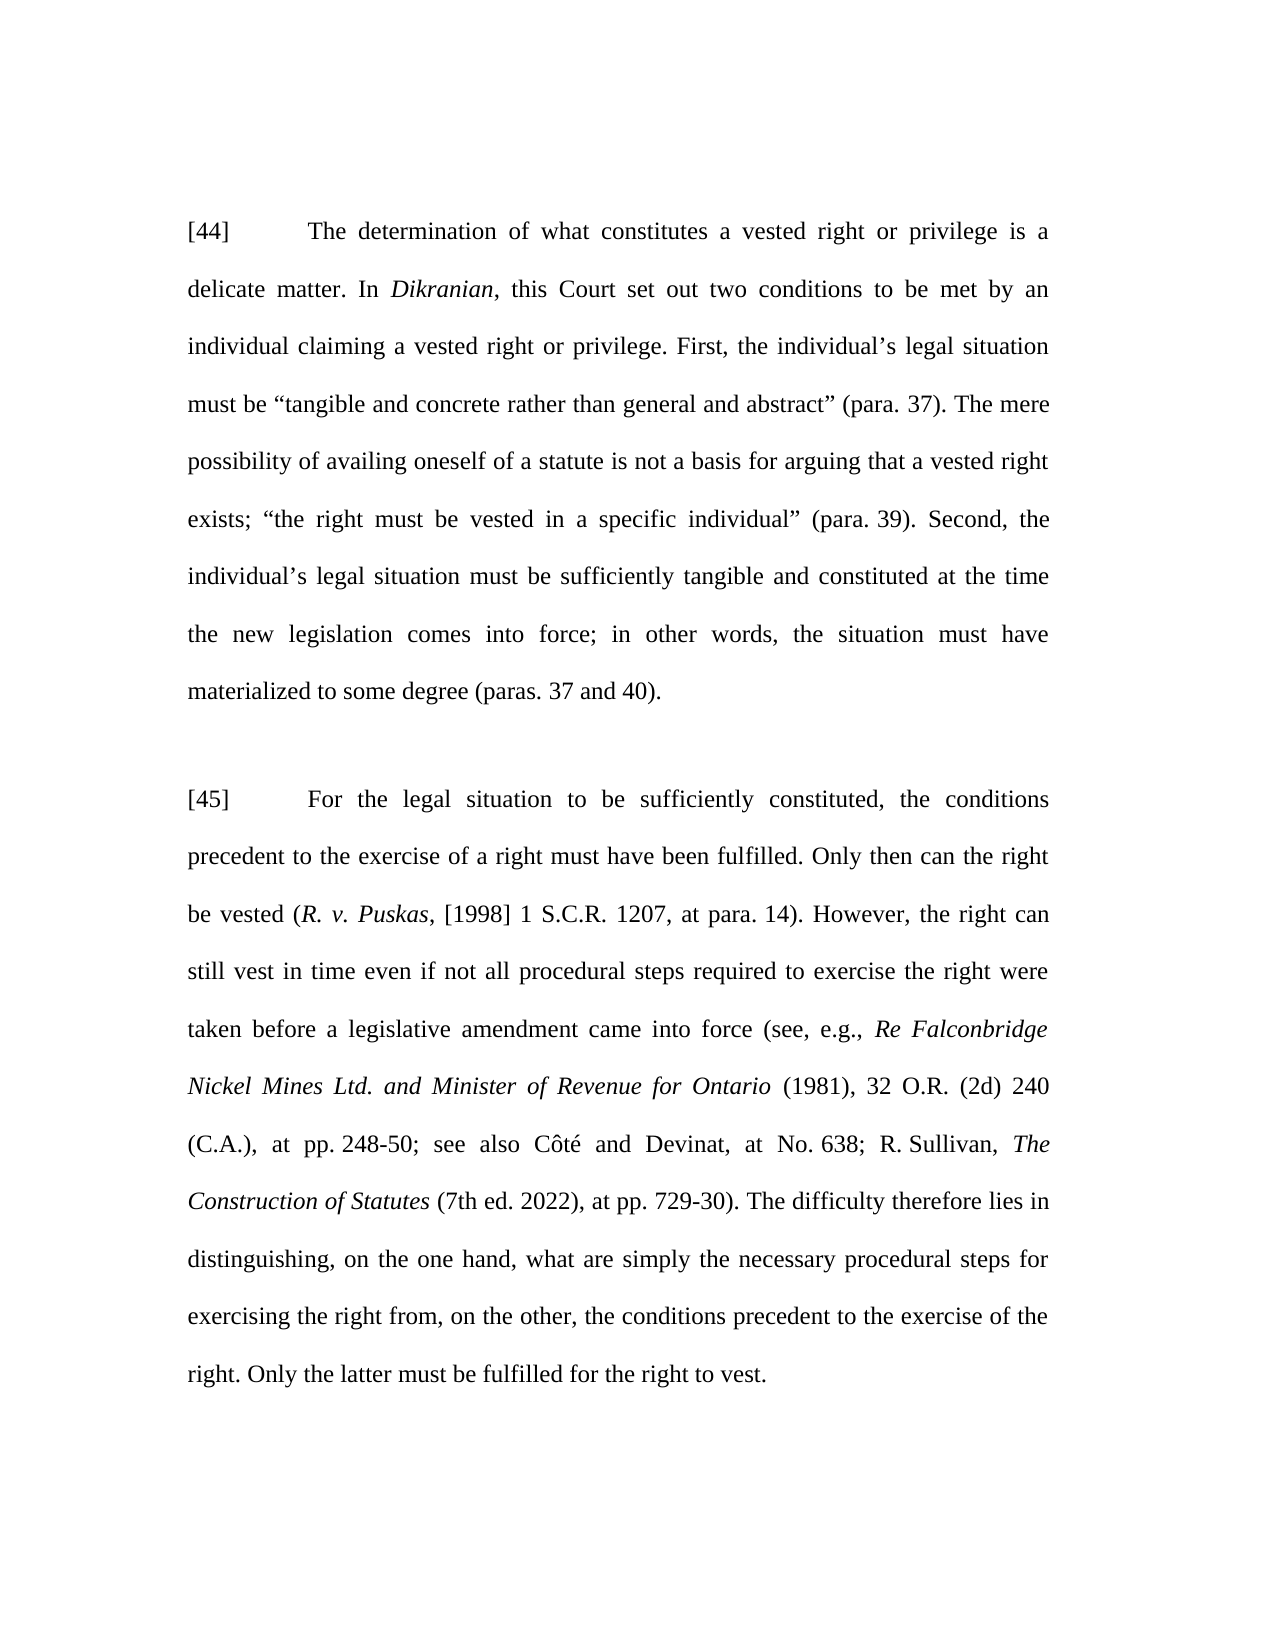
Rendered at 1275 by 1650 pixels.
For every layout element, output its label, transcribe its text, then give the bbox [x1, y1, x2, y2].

text The determination of what constitutes a vested right or privilege is a delicate matter. In Dikranian, this Court set out two conditions to be met by an individual claiming a vested right or privilege. First, the individual’s legal situation must be “tangible and concrete rather than general and abstract” (para. 37). The mere possibility of availing oneself of a statute is not a basis for arguing that a vested right exists; “the right must be vested in a specific individual” (para. 39). Second, the individual’s legal situation must be sufficiently tangible and constituted at the time the new legislation comes into force; in other words, the situation must have materialized to some degree (paras. 37 and 40). [187, 216, 1050, 705]
text For the legal situation to be sufficiently constituted, the conditions precedent to the exercise of a right must have been fulfilled. Only then can the right be vested (R. v. Puskas, [1998] 1 S.C.R. 1207, at para. 14). However, the right can still vest in time even if not all procedural steps required to exercise the right were taken before a legislative amendment came into force (see, e.g., Re Falconbridge Nickel Mines Ltd. and Minister of Revenue for Ontario (1981), 32 O.R. (2d) 240 (C.A.), at pp. 248-50; see also Côté and Devinat, at No. 638; R. Sullivan, The Construction of Statutes (7th ed. 2022), at pp. 729-30). The difficulty therefore lies in distinguishing, on the one hand, what are simply the necessary procedural steps for exercising the right from, on the other, the conditions precedent to the exercise of the right. Only the latter must be fulfilled for the right to vest. [187, 784, 1050, 1388]
